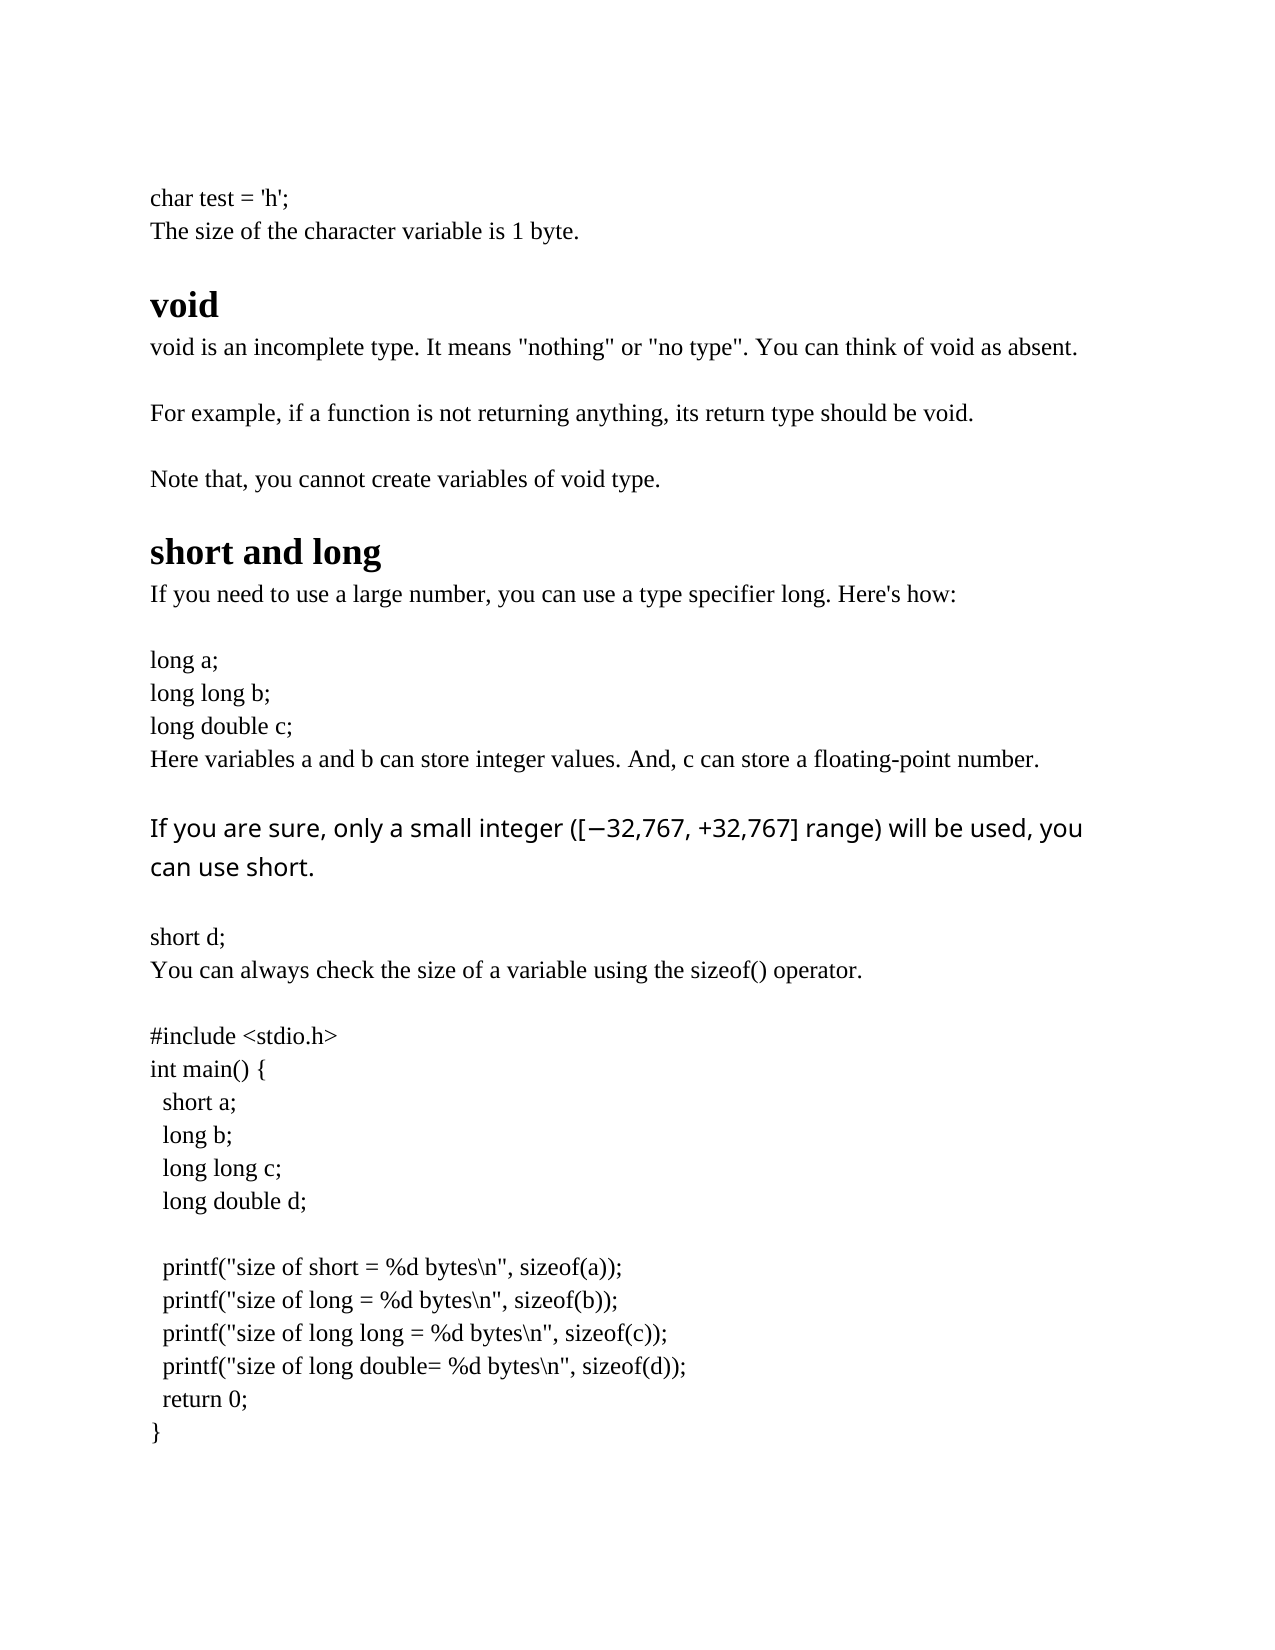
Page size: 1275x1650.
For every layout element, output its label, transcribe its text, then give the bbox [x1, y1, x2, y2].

text long long c; [150, 1153, 1125, 1182]
text short and long [150, 530, 1125, 573]
text return 0; [150, 1384, 1125, 1413]
text printf("size of long = %d bytes\n", sizeof(b)); [150, 1285, 1125, 1314]
text printf("size of short = %d bytes\n", sizeof(a)); [150, 1252, 1125, 1281]
text void [150, 282, 1125, 325]
text long long b; [150, 678, 1125, 707]
text } [150, 1417, 1125, 1446]
text #include <stdio.h> [150, 1021, 1125, 1050]
text If you are sure, only a small integer ([−32,767, +32,767] range) will be used, you can use short. [150, 811, 1125, 884]
text For example, if a function is not returning anything, its return type should be void. [150, 398, 1125, 426]
text Note that, you cannot create variables of void type. [150, 464, 1125, 492]
text printf("size of long double= %d bytes\n", sizeof(d)); [150, 1351, 1125, 1380]
text int main() { [150, 1054, 1125, 1083]
text The size of the character variable is 1 byte. [150, 216, 1125, 245]
text long double d; [150, 1186, 1125, 1215]
text char test = 'h'; [150, 183, 1125, 212]
text long b; [150, 1120, 1125, 1149]
text You can always check the size of a variable using the sizeof() operator. [150, 955, 1125, 984]
text printf("size of long long = %d bytes\n", sizeof(c)); [150, 1318, 1125, 1347]
text If you need to use a large number, you can use a type specifier long. Here's how: [150, 579, 1125, 608]
text long a; [150, 645, 1125, 674]
text short a; [150, 1087, 1125, 1116]
text short d; [150, 922, 1125, 951]
text long double c; [150, 711, 1125, 740]
text void is an incomplete type. It means "nothing" or "no type". You can think of void as absent. [150, 332, 1125, 360]
text Here variables a and b can store integer values. And, c can store a floating-point number. [150, 744, 1125, 773]
